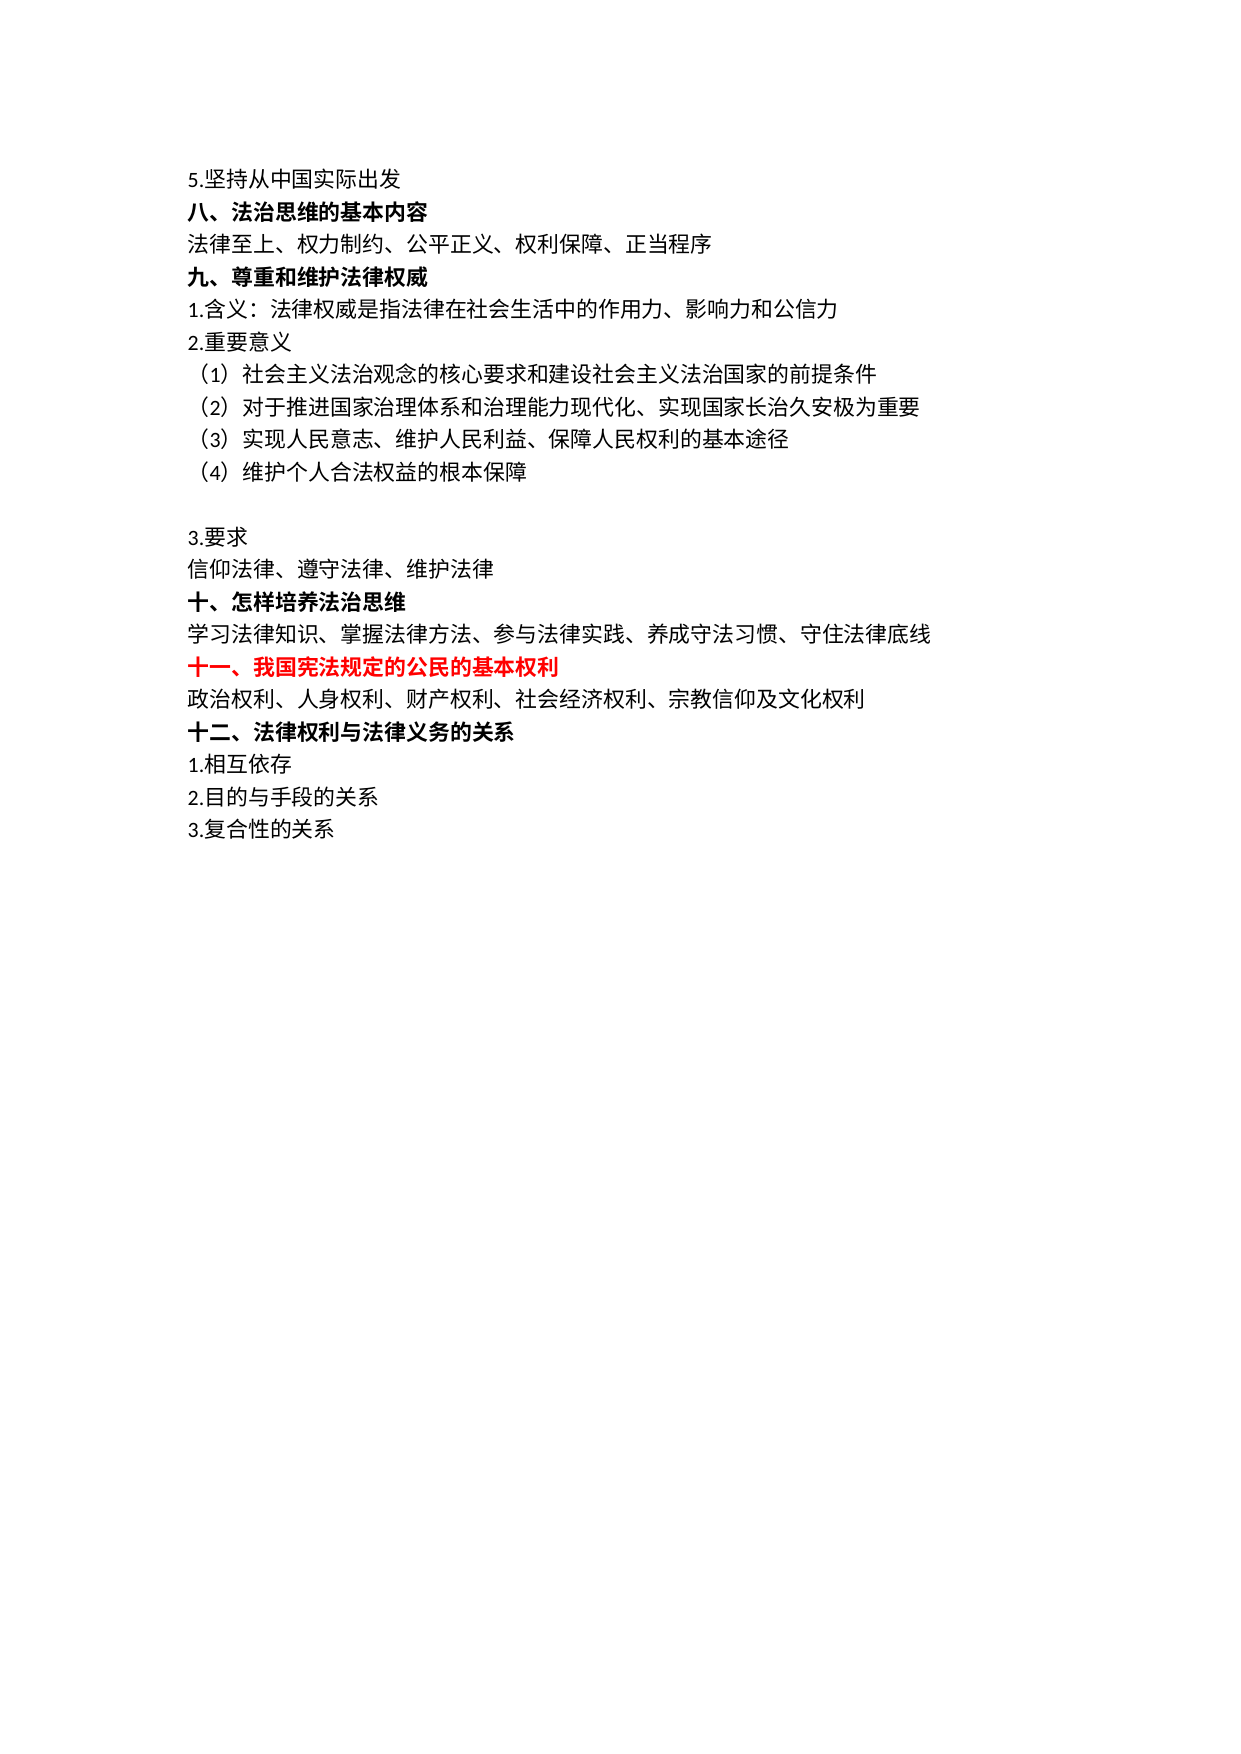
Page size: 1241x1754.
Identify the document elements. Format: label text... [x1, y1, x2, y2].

text 2.目的与手段的关系 [187, 779, 1053, 812]
text （1）社会主义法治观念的核心要求和建设社会主义法治国家的前提条件 [187, 357, 1053, 389]
text 十二、法律权利与法律义务的关系 [187, 714, 1053, 747]
text 3.复合性的关系 [187, 812, 1053, 844]
text 1.含义：法律权威是指法律在社会生活中的作用力、影响力和公信力 [187, 292, 1053, 324]
text 八、法治思维的基本内容 [187, 194, 1053, 227]
text 学习法律知识、掌握法律方法、参与法律实践、养成守法习惯、守住法律底线 [187, 617, 1053, 649]
text 政治权利、人身权利、财产权利、社会经济权利、宗教信仰及文化权利 [187, 682, 1053, 714]
text （2）对于推进国家治理体系和治理能力现代化、实现国家长治久安极为重要 [187, 389, 1053, 422]
text 法律至上、权力制约、公平正义、权利保障、正当程序 [187, 227, 1053, 259]
text （4）维护个人合法权益的根本保障 [187, 454, 1053, 487]
text 信仰法律、遵守法律、维护法律 [187, 552, 1053, 584]
text 1.相互依存 [187, 747, 1053, 779]
text 十一、我国宪法规定的公民的基本权利 [187, 649, 1053, 682]
text 十、怎样培养法治思维 [187, 584, 1053, 617]
text 5.坚持从中国实际出发 [187, 162, 1053, 194]
text 3.要求 [187, 519, 1053, 552]
text 九、尊重和维护法律权威 [187, 259, 1053, 292]
text （3）实现人民意志、维护人民利益、保障人民权利的基本途径 [187, 422, 1053, 454]
text 2.重要意义 [187, 324, 1053, 357]
